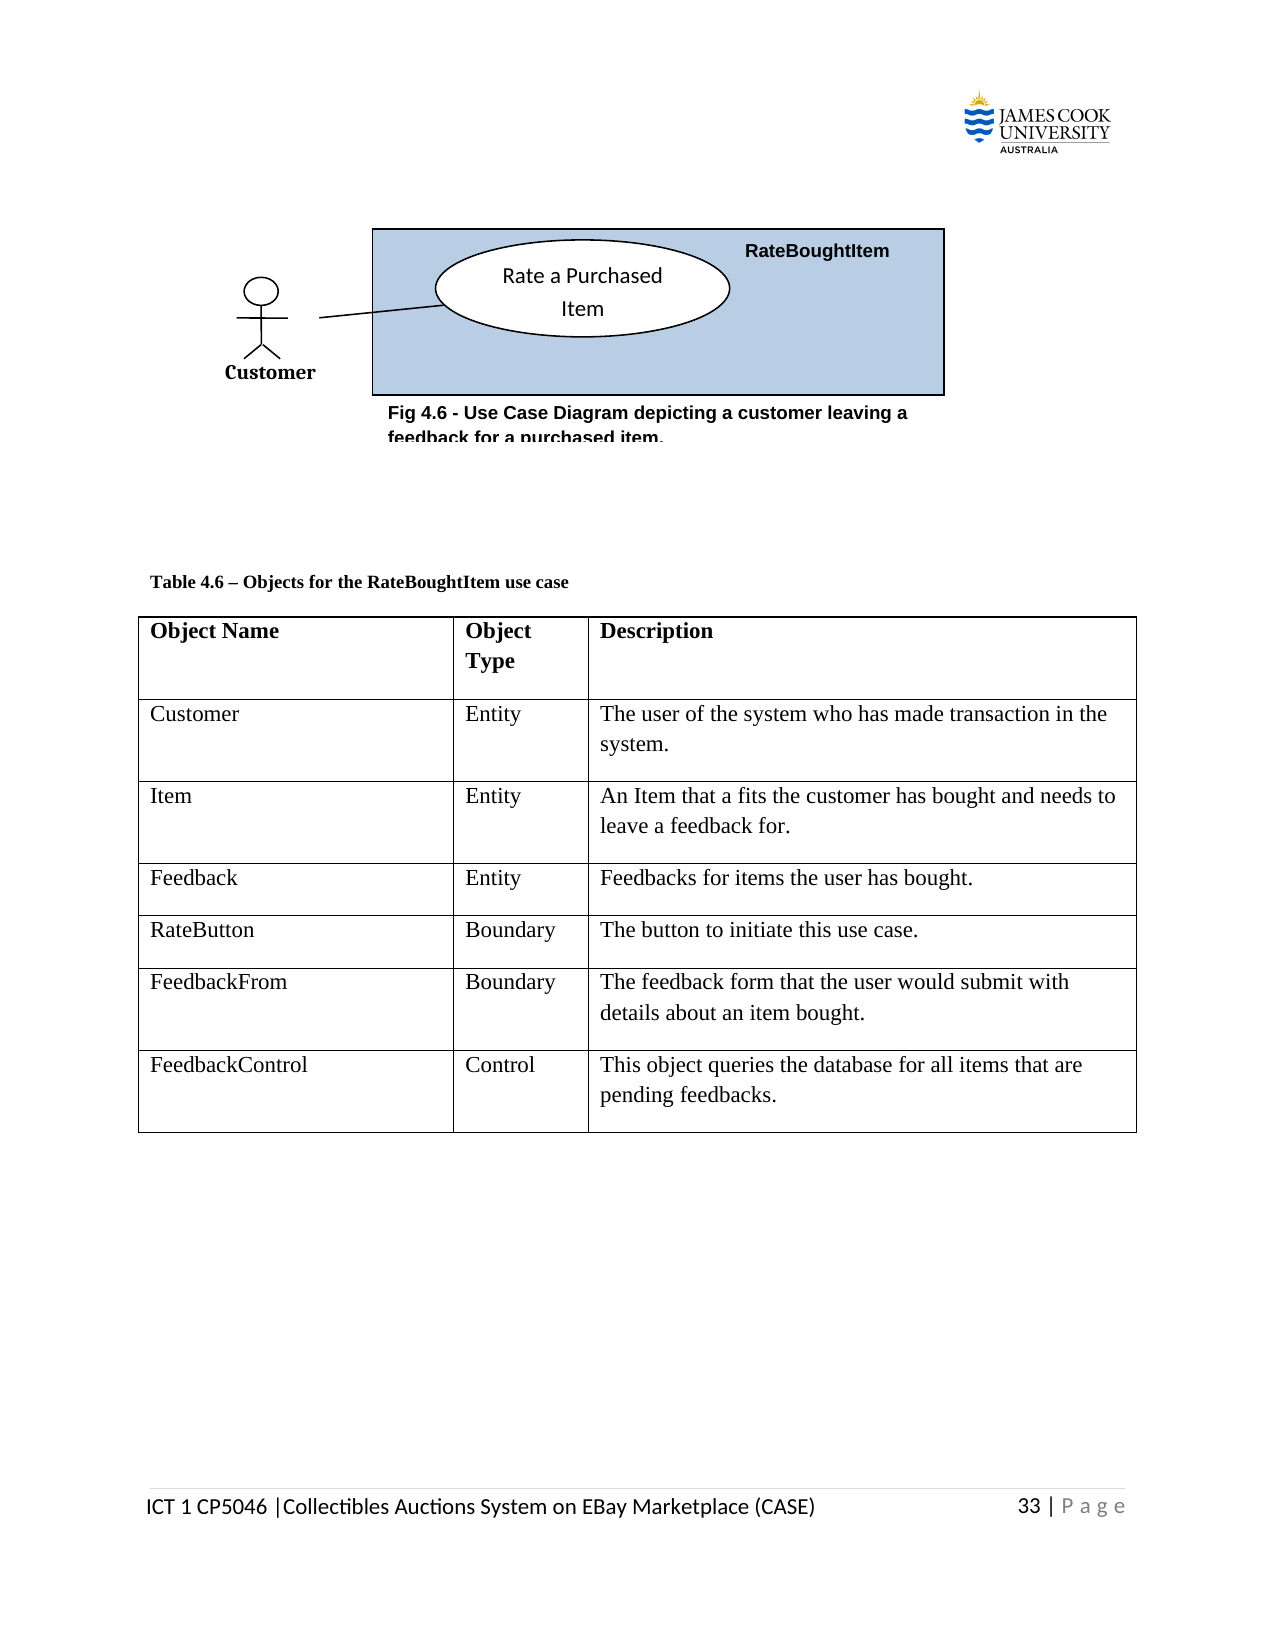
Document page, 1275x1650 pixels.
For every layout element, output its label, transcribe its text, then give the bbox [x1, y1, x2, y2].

picture [950, 75, 1125, 169]
table_cell Boundary [454, 969, 588, 1050]
table_cell Control [454, 1051, 588, 1132]
table_header Object Type [454, 618, 588, 699]
table_cell Entity [454, 700, 588, 781]
table_cell Item [139, 782, 453, 863]
table_cell Customer [139, 700, 453, 781]
table_cell Feedback [139, 864, 453, 915]
table_cell Boundary [454, 916, 588, 967]
table_cell The user of the system who has made transaction in the system. [589, 700, 1136, 781]
table_cell RateButton [139, 916, 453, 967]
table_header Description [589, 618, 1136, 699]
table_cell Feedbacks for items the user has bought. [589, 864, 1136, 915]
table_cell FeedbackControl [139, 1051, 453, 1132]
table_cell Entity [454, 864, 588, 915]
text Table 4.6 – Objects for the RateBoughtItem use case [150, 571, 1125, 592]
table_cell FeedbackFrom [139, 969, 453, 1050]
table_cell Entity [454, 782, 588, 863]
table_cell The button to initiate this use case. [589, 916, 1136, 967]
table_header Object Name [139, 618, 453, 699]
table_cell An Item that a fits the customer has bought and needs to leave a feedback for. [589, 782, 1136, 863]
table_cell This object queries the database for all items that are pending feedbacks. [589, 1051, 1136, 1132]
table_cell The feedback form that the user would submit with details about an item bought. [589, 969, 1136, 1050]
